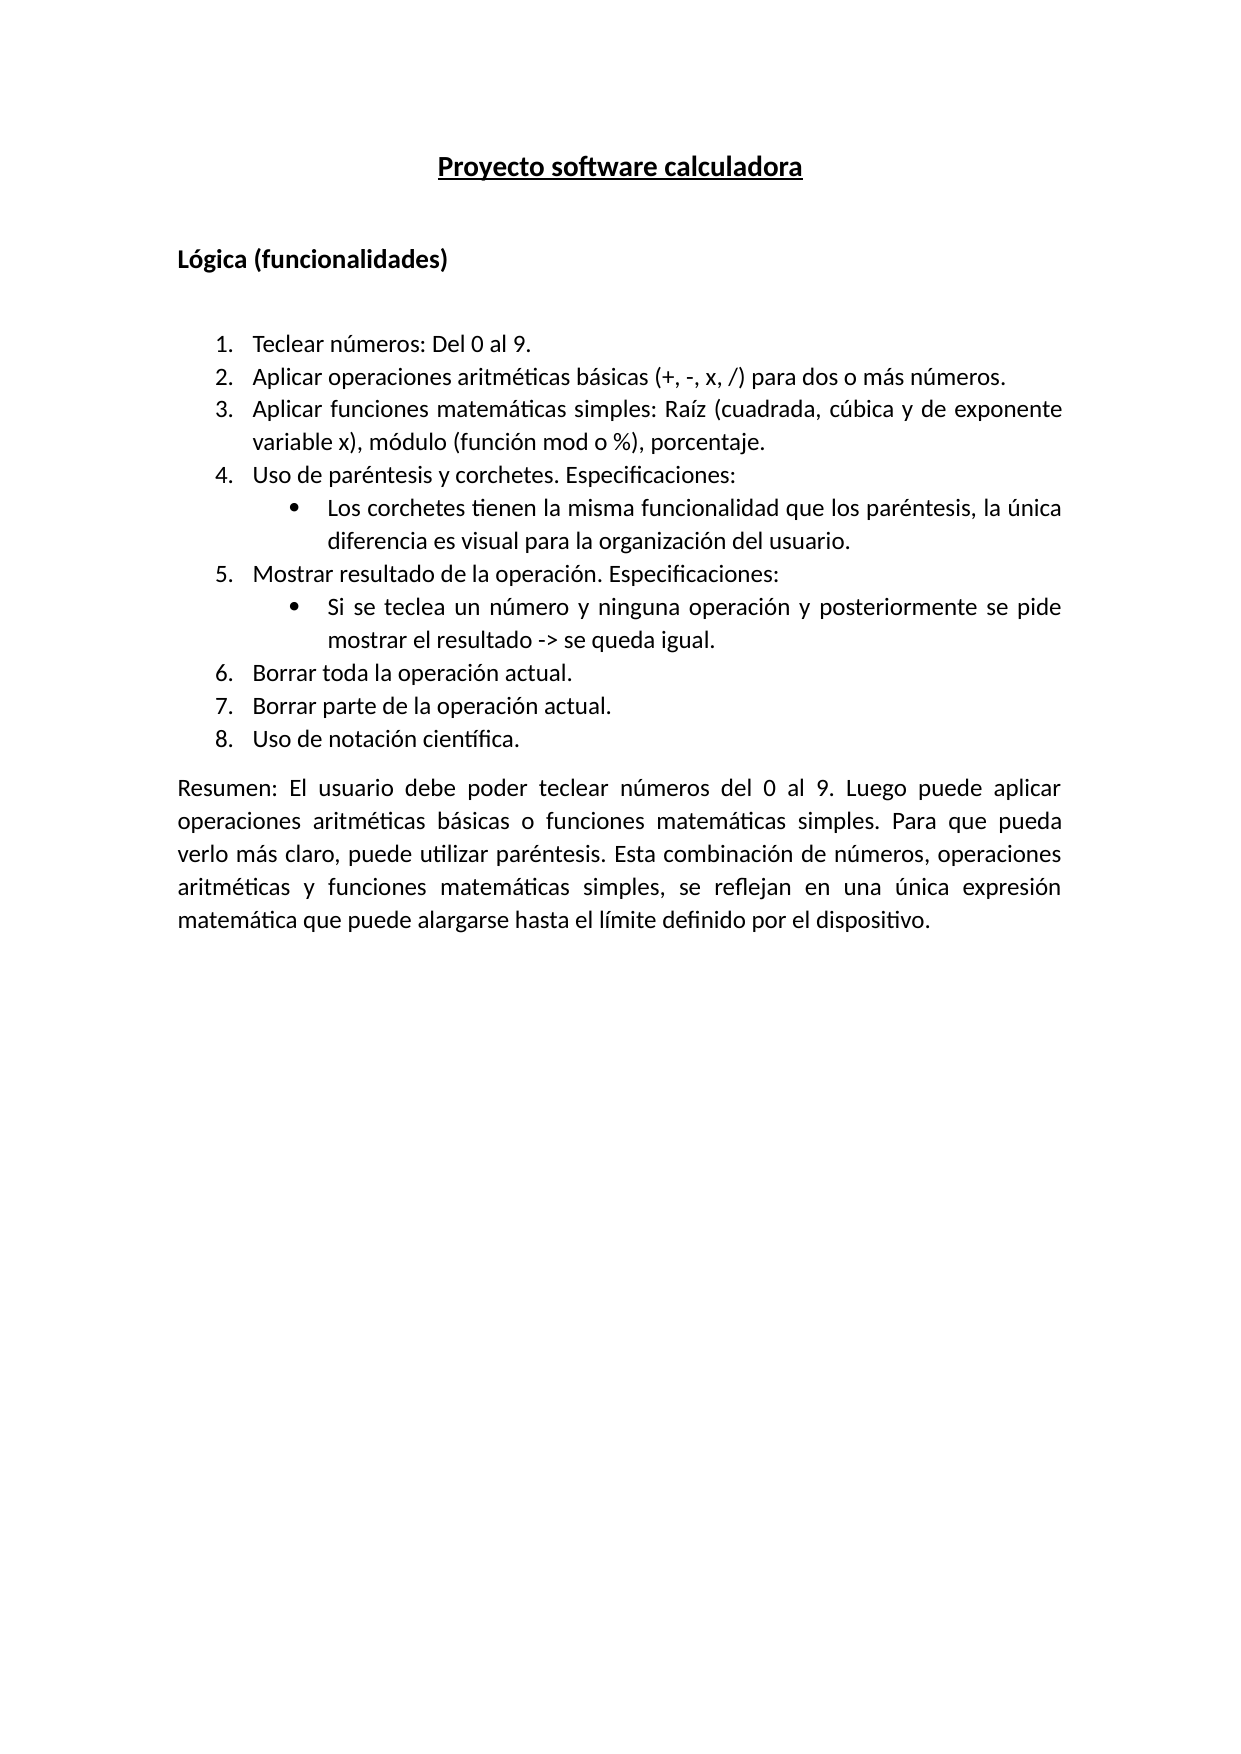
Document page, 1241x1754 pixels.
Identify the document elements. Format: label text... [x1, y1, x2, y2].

text Proyecto software calculadora [177, 148, 1063, 183]
list Borrar parte de la operación actual. [215, 690, 1063, 720]
text Resumen: El usuario debe poder teclear números del 0 al 9. Luego puede aplicar operaciones aritméticas básicas o funciones matemáticas simples. Para que pueda verlo más claro, puede utilizar paréntesis. Esta combinación de números, operaciones aritméticas y funciones matemáticas simples, se reflejan en una única expresión matemática que puede alargarse hasta el límite definido por el dispositivo. [177, 772, 1063, 934]
list Los corchetes tienen la misma funcionalidad que los paréntesis, la única diferencia es visual para la organización del usuario. [290, 492, 1063, 556]
list Uso de notación científica. [215, 723, 1063, 753]
list Aplicar operaciones aritméticas básicas (+, -, x, /) para dos o más números. [215, 361, 1063, 391]
list Si se teclea un número y ninguna operación y posteriormente se pide mostrar el resultado -> se queda igual. [290, 591, 1063, 654]
subtitle Lógica (funcionalidades) [177, 242, 1063, 276]
list Teclear números: Del 0 al 9. [215, 328, 1063, 358]
list Borrar toda la operación actual. [215, 657, 1063, 687]
list Aplicar funciones matemáticas simples: Raíz (cuadrada, cúbica y de exponente variable x), módulo (función mod o %), porcentaje. [215, 393, 1063, 457]
list Uso de paréntesis y corchetes. Especificaciones: [215, 459, 1063, 490]
list Mostrar resultado de la operación. Especificaciones: [215, 558, 1063, 589]
